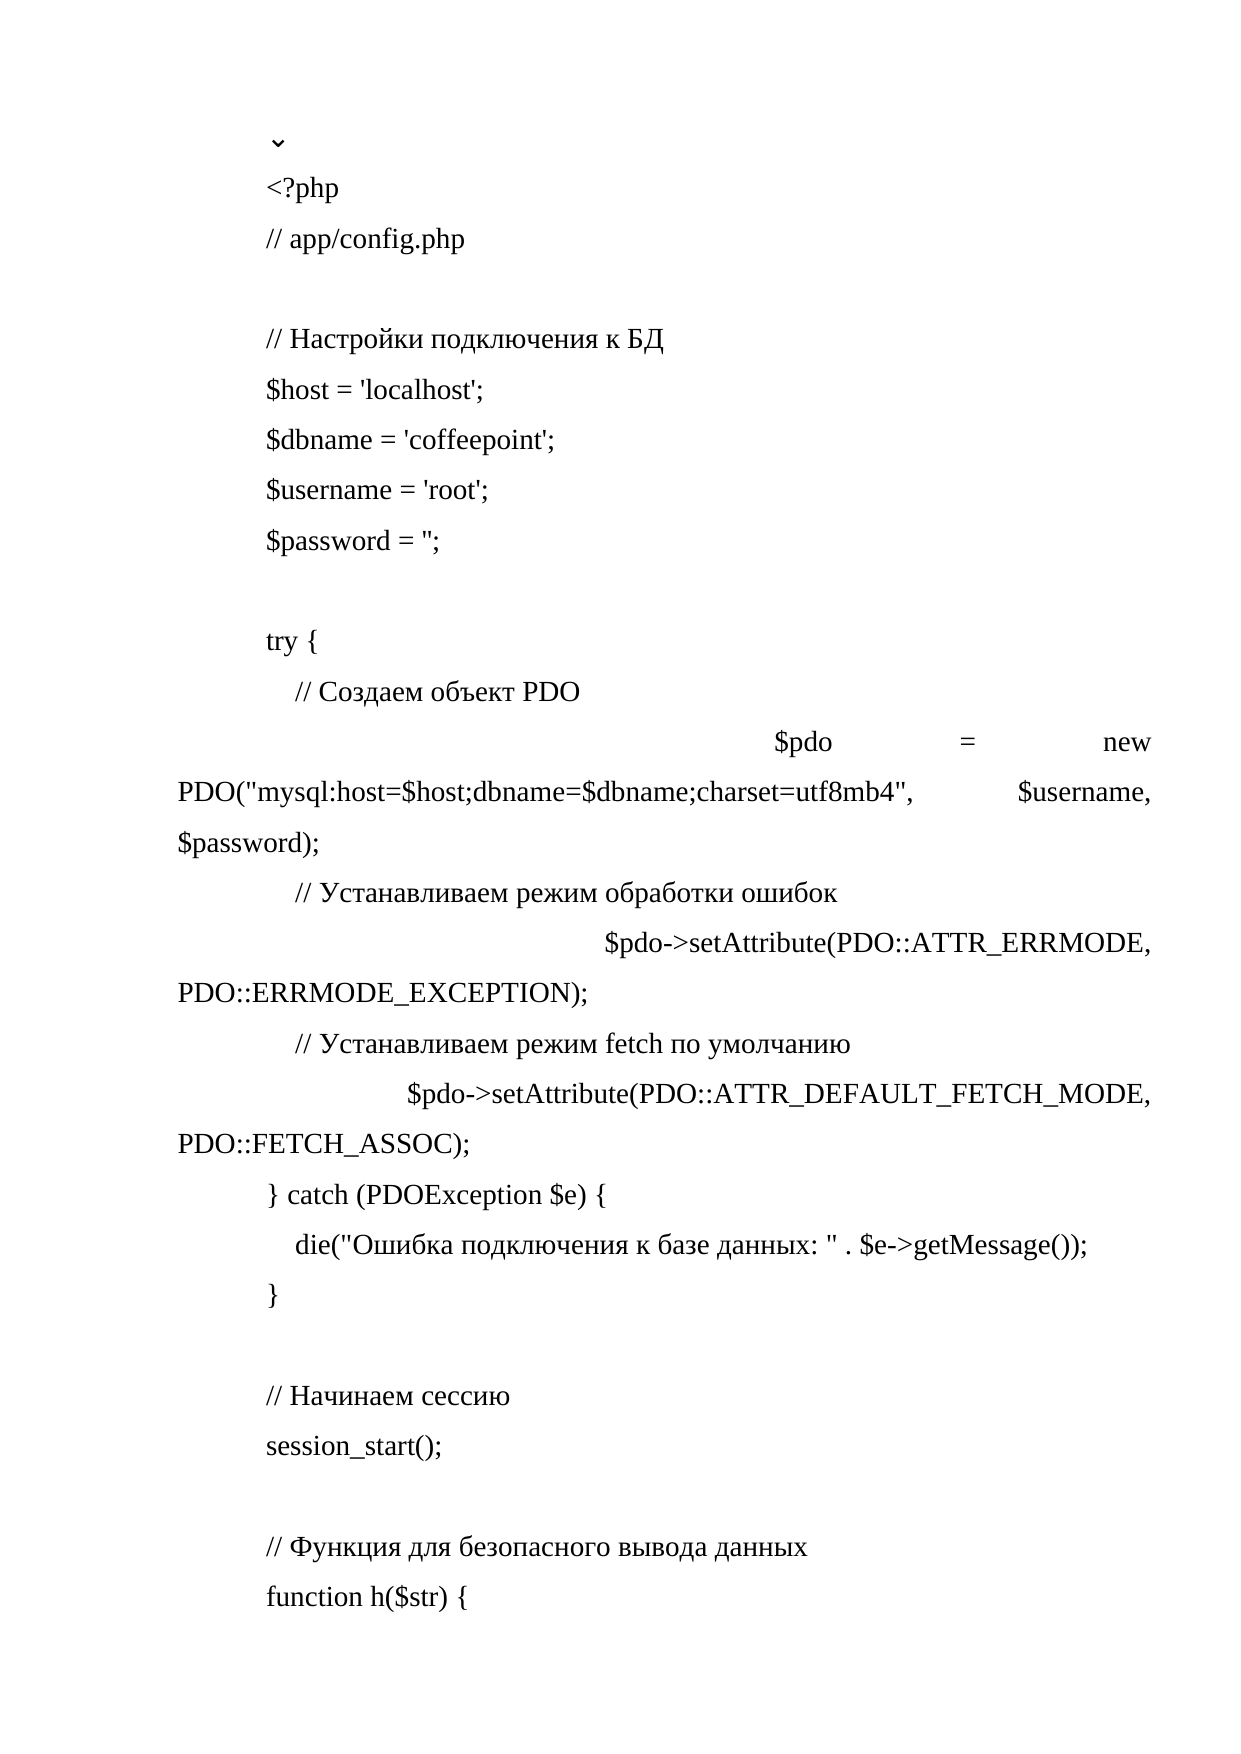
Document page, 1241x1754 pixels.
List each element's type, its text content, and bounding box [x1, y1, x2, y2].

text // Начинаем сессию [177, 1378, 1152, 1412]
text ⌄ [177, 118, 1152, 153]
text $pdo->setAttribute(PDO::ATTR_DEFAULT_FETCH_MODE, PDO::FETCH_ASSOC); [177, 1076, 1152, 1160]
text try { [177, 623, 1152, 657]
text function h($str) { [177, 1579, 1152, 1613]
text } catch (PDOException $e) { [177, 1177, 1152, 1210]
text $pdo->setAttribute(PDO::ATTR_ERRMODE, PDO::ERRMODE_EXCEPTION); [177, 925, 1152, 1009]
text $username = 'root'; [177, 472, 1152, 506]
text } [177, 1277, 1152, 1311]
text $dbname = 'coffeepoint'; [177, 422, 1152, 456]
text $host = 'localhost'; [177, 372, 1152, 405]
text $pdo = new PDO("mysql:host=$host;dbname=$dbname;charset=utf8mb4", $username, $password); [177, 724, 1152, 858]
text // Функция для безопасного вывода данных [177, 1529, 1152, 1563]
text // Настройки подключения к БД [177, 322, 1152, 355]
text // app/config.php [177, 221, 1152, 254]
text session_start(); [177, 1428, 1152, 1462]
text $password = ''; [177, 523, 1152, 556]
text die("Ошибка подключения к базе данных: " . $e->getMessage()); [177, 1227, 1152, 1261]
text // Создаем объект PDO [177, 674, 1152, 707]
text // Устанавливаем режим обработки ошибок [177, 875, 1152, 908]
text <?php [177, 171, 1152, 204]
text // Устанавливаем режим fetch по умолчанию [177, 1026, 1152, 1059]
